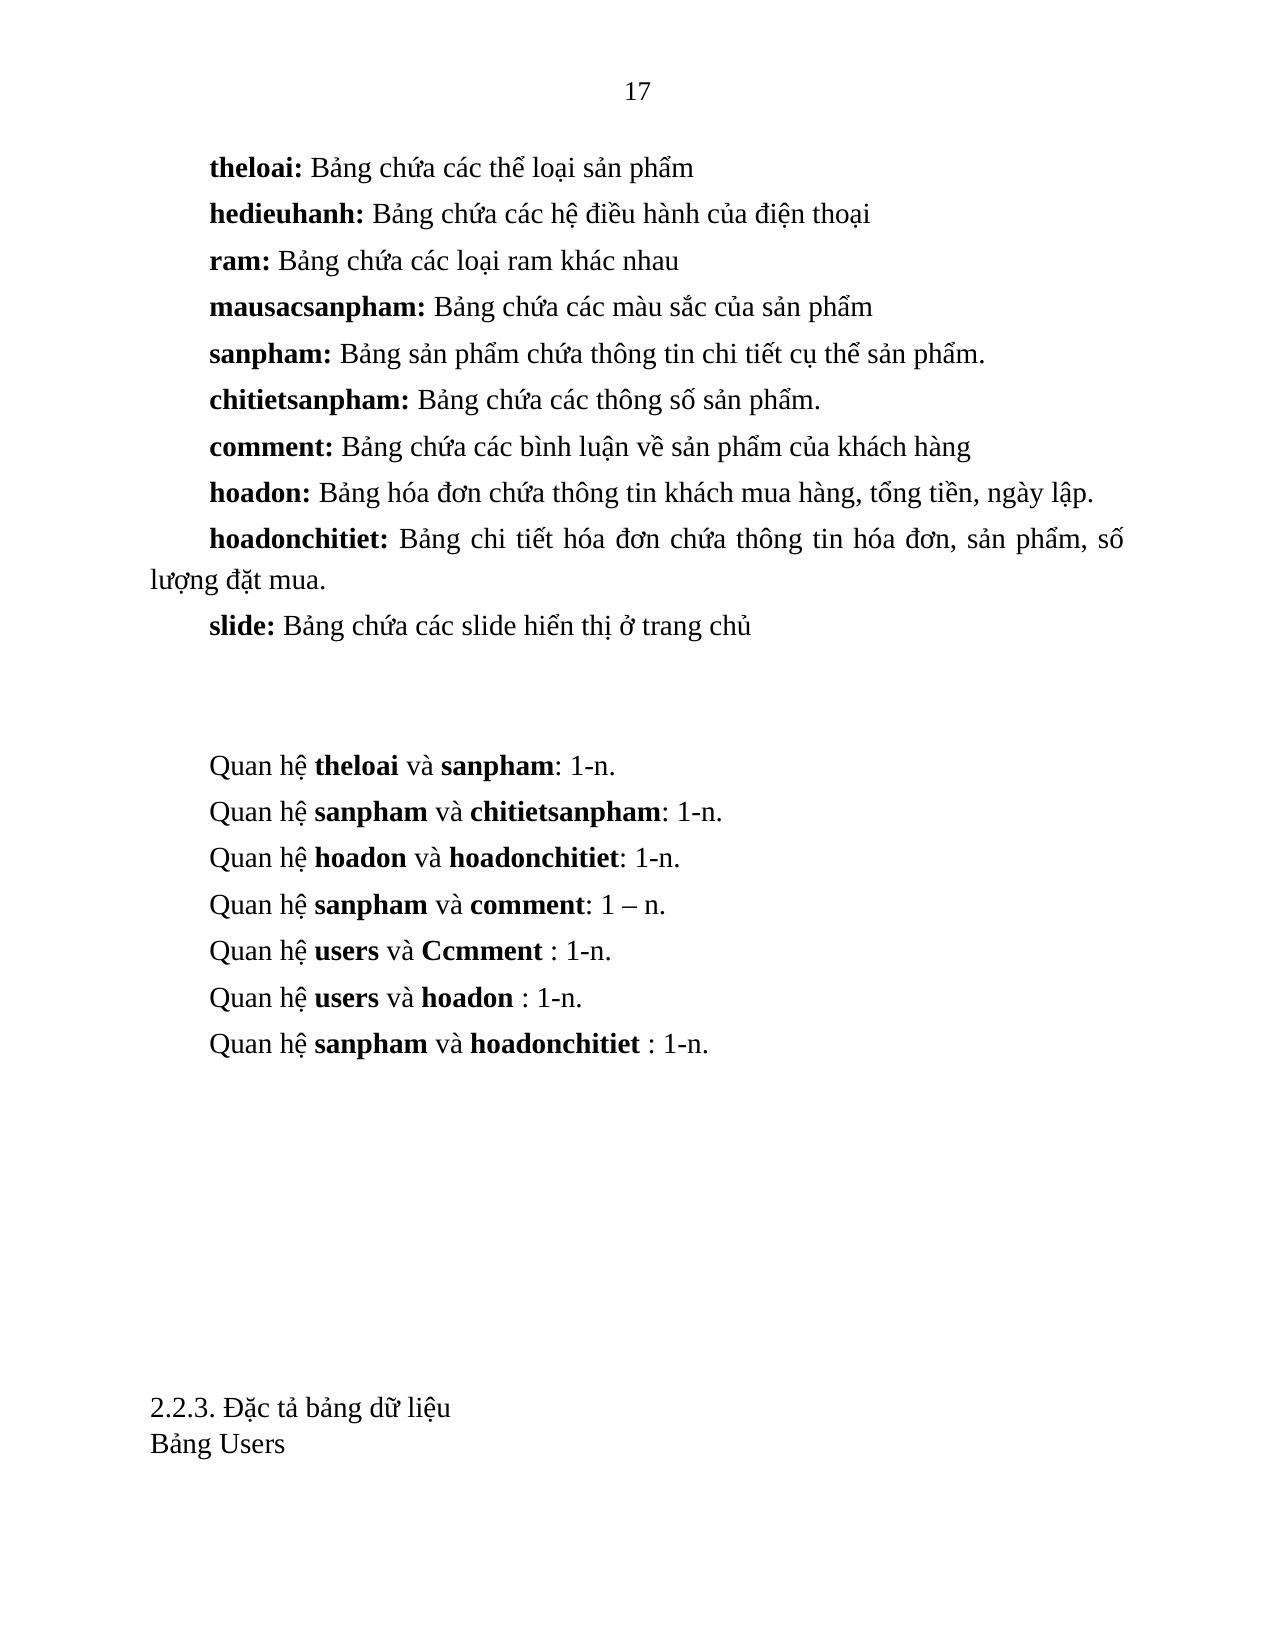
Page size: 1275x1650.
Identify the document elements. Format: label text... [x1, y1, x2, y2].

text slide: Bảng chứa các slide hiển thị ở trang chủ [150, 608, 1125, 642]
text hoadon: Bảng hóa đơn chứa thông tin khách mua hàng, tổng tiền, ngày lập. [150, 475, 1125, 509]
text Quan hệ sanpham và chitietsanpham: 1-n. [150, 794, 1125, 828]
text Quan hệ users và hoadon : 1-n. [150, 980, 1125, 1013]
text theloai: Bảng chứa các thể loại sản phẩm [150, 150, 1125, 183]
text Quan hệ users và Ccmment : 1-n. [150, 933, 1125, 967]
text sanpham: Bảng sản phẩm chứa thông tin chi tiết cụ thể sản phẩm. [150, 336, 1125, 369]
text hoadonchitiet: Bảng chi tiết hóa đơn chứa thông tin hóa đơn, sản phẩm, số lượng đặt mua. [150, 522, 1125, 595]
text chitietsanpham: Bảng chứa các thông số sản phẩm. [150, 382, 1125, 416]
text hedieuhanh: Bảng chứa các hệ điều hành của điện thoại [150, 196, 1125, 230]
text Quan hệ theloai và sanpham: 1-n. [150, 748, 1125, 781]
text Quan hệ sanpham và comment: 1 – n. [150, 887, 1125, 921]
text mausacsanpham: Bảng chứa các màu sắc của sản phẩm [150, 289, 1125, 323]
text Bảng Users [150, 1426, 1125, 1459]
text Quan hệ sanpham và hoadonchitiet : 1-n. [150, 1026, 1125, 1060]
subtitle 2.2.3. Đặc tả bảng dữ liệu [150, 1390, 1125, 1423]
text comment: Bảng chứa các bình luận về sản phẩm của khách hàng [150, 429, 1125, 462]
text ram: Bảng chứa các loại ram khác nhau [150, 243, 1125, 276]
text Quan hệ hoadon và hoadonchitiet: 1-n. [150, 841, 1125, 874]
